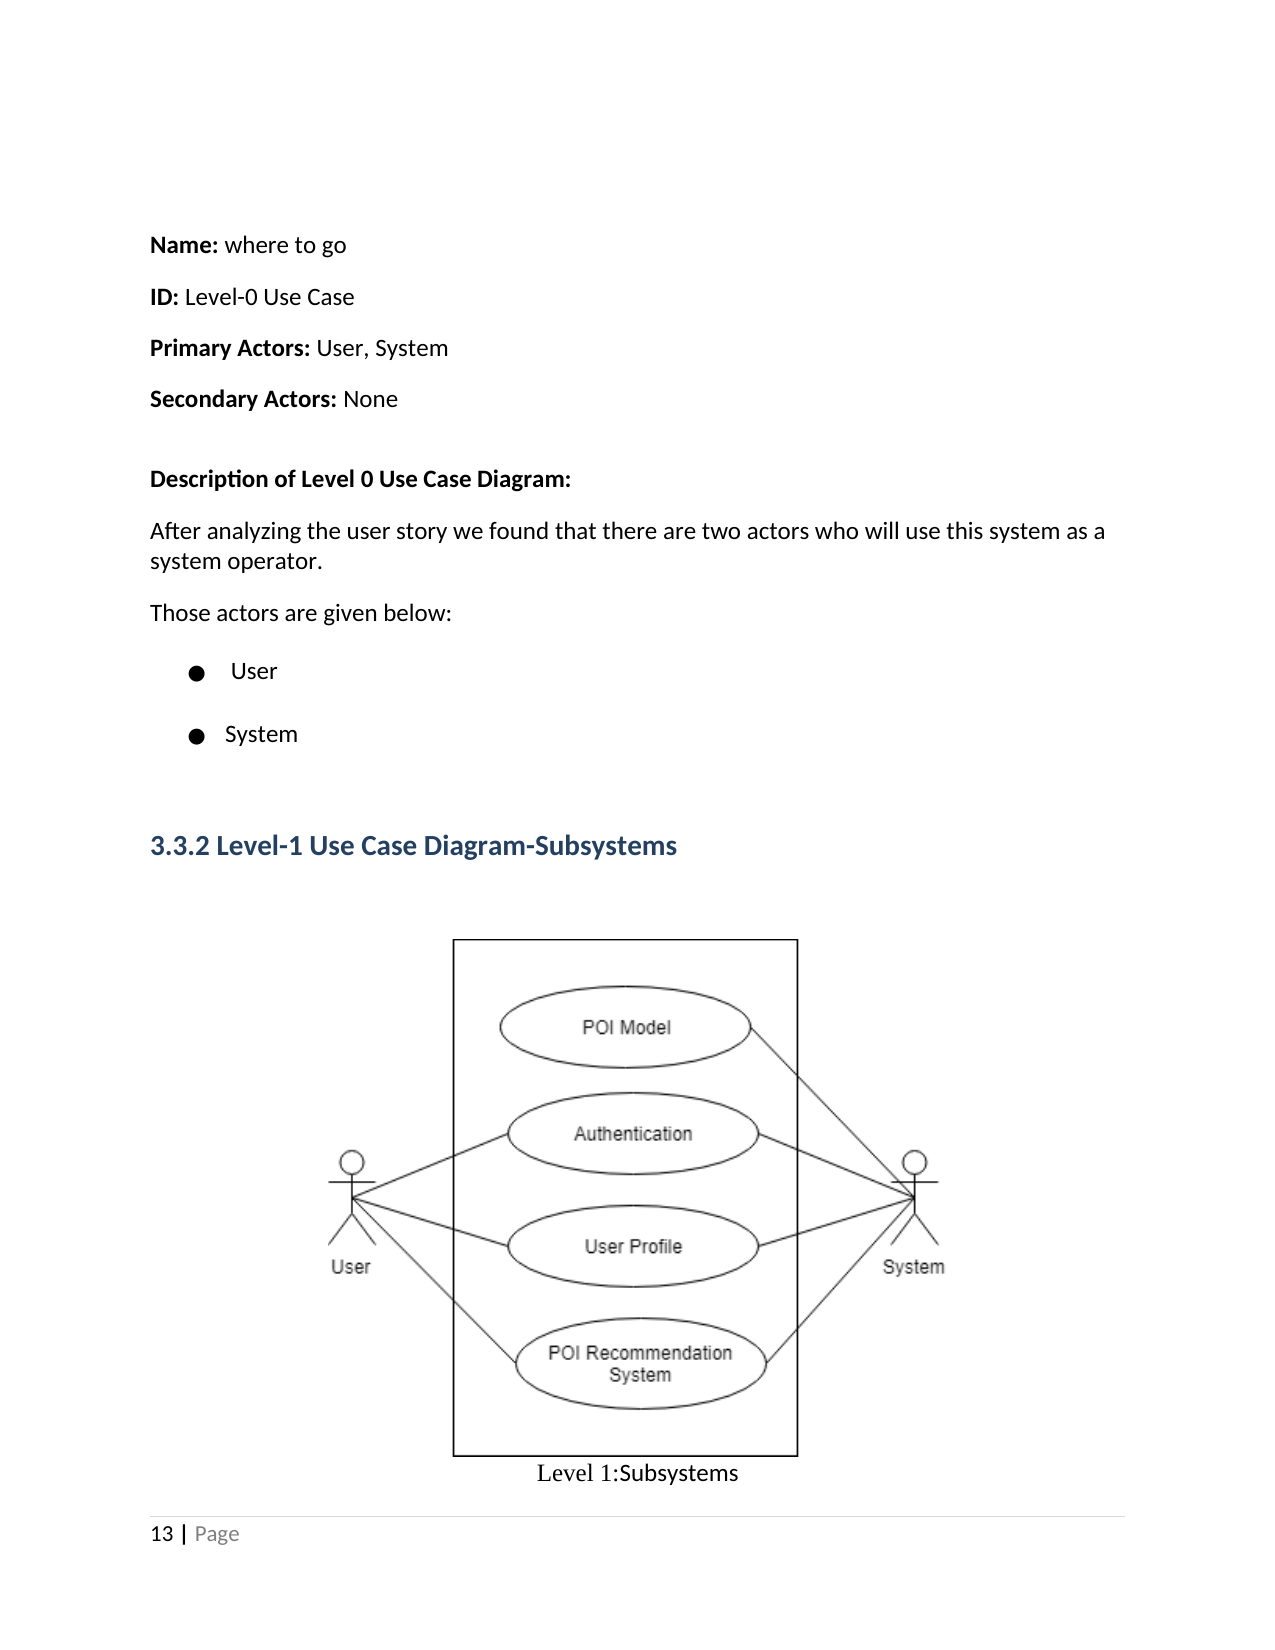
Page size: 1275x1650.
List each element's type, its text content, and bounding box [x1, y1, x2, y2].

picture [328, 939, 947, 1457]
text Secondary Actors: None [150, 383, 1125, 414]
list User [187, 648, 1125, 691]
text Description of Level 0 Use Case Diagram: [150, 464, 1125, 494]
text 3.3.2 Level-1 Use Case Diagram-Subsystems [150, 827, 1125, 862]
text After analyzing the user story we found that there are two actors who will use this system as a system operator. [150, 515, 1125, 576]
text Name: where to go [150, 229, 1125, 260]
text Those actors are given below: [150, 597, 1125, 627]
list System [187, 712, 1125, 754]
text Primary Actors: User, System [150, 332, 1125, 363]
text ID: Level-0 Use Case [150, 281, 1125, 311]
